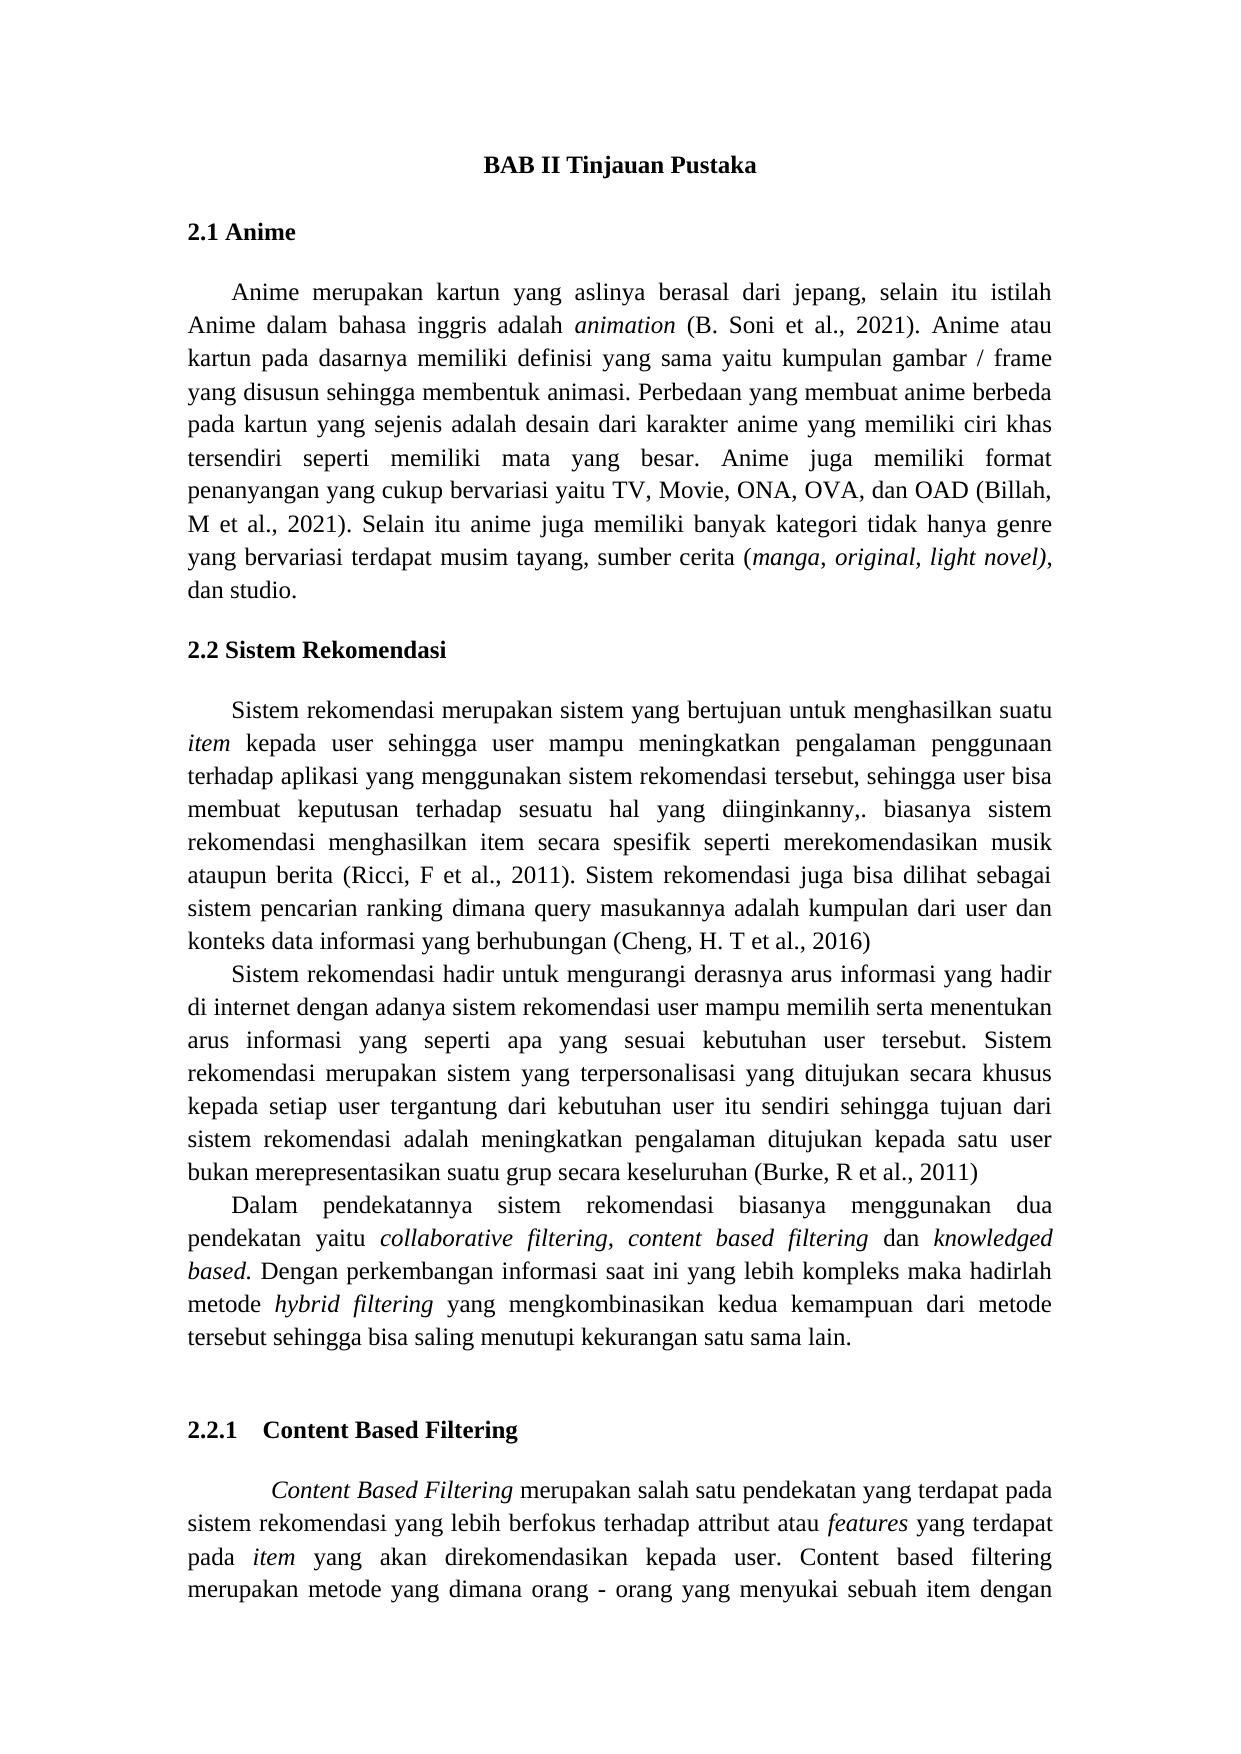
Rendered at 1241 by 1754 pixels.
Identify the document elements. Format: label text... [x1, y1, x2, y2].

subtitle BAB II Tinjauan Pustaka [187, 150, 1053, 179]
subtitle 2.1 Anime [187, 217, 1053, 246]
subtitle 2.2 Sistem Rekomendasi [187, 635, 1053, 663]
text Sistem rekomendasi hadir untuk mengurangi derasnya arus informasi yang hadir di internet dengan adanya sistem rekomendasi user mampu memilih serta menentukan arus informasi yang seperti apa yang sesuai kebutuhan user tersebut. Sistem rekomendasi merupakan sistem yang terpersonalisasi yang ditujukan secara khusus kepada setiap user tergantung dari kebutuhan user itu sendiri sehingga tujuan dari sistem rekomendasi adalah meningkatkan pengalaman ditujukan kepada satu user bukan merepresentasikan suatu grup secara keseluruhan (Burke, R et al., 2011) [187, 959, 1053, 1186]
text Dalam pendekatannya sistem rekomendasi biasanya menggunakan dua pendekatan yaitu collaborative filtering, content based filtering dan knowledged based. Dengan perkembangan informasi saat ini yang lebih kompleks maka hadirlah metode hybrid filtering yang mengkombinasikan kedua kemampuan dari metode tersebut sehingga bisa saling menutupi kekurangan satu sama lain. [187, 1190, 1053, 1351]
text Sistem rekomendasi merupakan sistem yang bertujuan untuk menghasilkan suatu item kepada user sehingga user mampu meningkatkan pengalaman penggunaan terhadap aplikasi yang menggunakan sistem rekomendasi tersebut, sehingga user bisa membuat keputusan terhadap sesuatu hal yang diinginkanny,. biasanya sistem rekomendasi menghasilkan item secara spesifik seperti merekomendasikan musik ataupun berita (Ricci, F et al., 2011). Sistem rekomendasi juga bisa dilihat sebagai sistem pencarian ranking dimana query masukannya adalah kumpulan dari user dan konteks data informasi yang berhubungan (Cheng, H. T et al., 2016) [187, 695, 1053, 955]
text Anime merupakan kartun yang aslinya berasal dari jepang, selain itu istilah Anime dalam bahasa inggris adalah animation (B. Soni et al., 2021). Anime atau kartun pada dasarnya memiliki definisi yang sama yaitu kumpulan gambar / frame yang disusun sehingga membentuk animasi. Perbedaan yang membuat anime berbeda pada kartun yang sejenis adalah desain dari karakter anime yang memiliki ciri khas tersendiri seperti memiliki mata yang besar. Anime juga memiliki format penanyangan yang cukup bervariasi yaitu TV, Movie, ONA, OVA, dan OAD (Billah, M et al., 2021). Selain itu anime juga memiliki banyak kategori tidak hanya genre yang bervariasi terdapat musim tayang, sumber cerita (manga, original, light novel), dan studio. [187, 277, 1053, 603]
subtitle Content Based Filtering [187, 1415, 1053, 1444]
